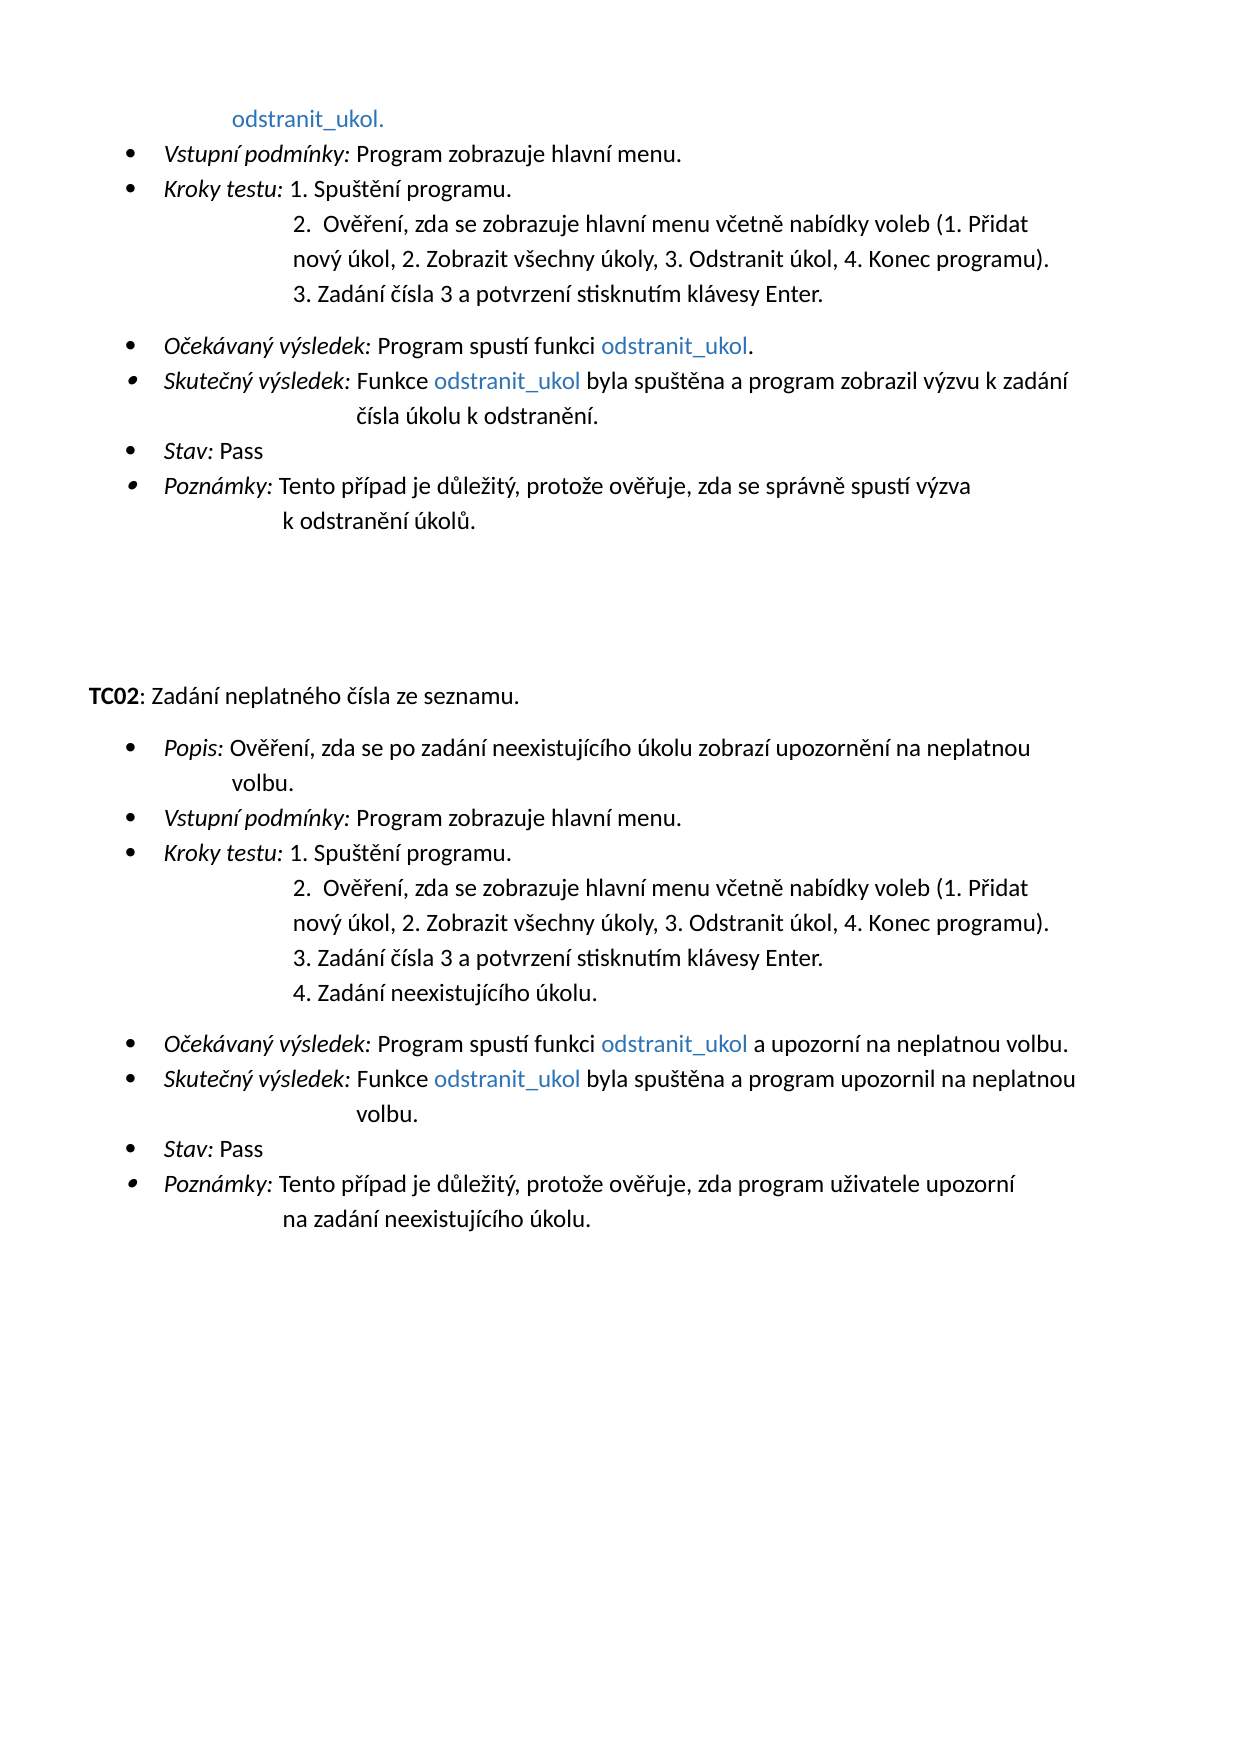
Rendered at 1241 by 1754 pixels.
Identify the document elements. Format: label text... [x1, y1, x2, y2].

list Stav: Pass [126, 435, 1093, 466]
text 2. Ověření, zda se zobrazuje hlavní menu včetně nabídky voleb (1. Přidat [236, 872, 1093, 902]
text nový úkol, 2. Zobrazit všechny úkoly, 3. Odstranit úkol, 4. Konec programu). [236, 907, 1093, 937]
list Vstupní podmínky: Program zobrazuje hlavní menu. [126, 138, 1093, 169]
text nový úkol, 2. Zobrazit všechny úkoly, 3. Odstranit úkol, 4. Konec programu). [236, 243, 1093, 274]
list Skutečný výsledek: Funkce odstranit_ukol byla spuštěna a program upozornil na neplatnou [126, 1063, 1093, 1094]
list čísla úkolu k odstranění. [164, 400, 1093, 431]
list volbu. [164, 1098, 1093, 1129]
list Vstupní podmínky: Program zobrazuje hlavní menu. [126, 802, 1093, 832]
list Kroky testu: 1. Spuštění programu. [126, 173, 1093, 204]
list Poznámky: Tento případ je důležitý, protože ověřuje, zda program uživatele upozorní [126, 1168, 1093, 1199]
text 3. Zadání čísla 3 a potvrzení stisknutím klávesy Enter. [236, 942, 1093, 972]
text 2. Ověření, zda se zobrazuje hlavní menu včetně nabídky voleb (1. Přidat [236, 208, 1093, 239]
list Kroky testu: 1. Spuštění programu. [126, 837, 1093, 867]
text 4. Zadání neexistujícího úkolu. [236, 977, 1093, 1007]
text TC02: Zadání neplatného čísla ze seznamu. [89, 680, 1093, 711]
list odstranit_ukol. [164, 103, 1093, 134]
list Očekávaný výsledek: Program spustí funkci odstranit_ukol a upozorní na neplatnou volbu. [126, 1028, 1093, 1059]
list Očekávaný výsledek: Program spustí funkci odstranit_ukol. [126, 330, 1093, 361]
list Stav: Pass [126, 1133, 1093, 1164]
list Popis: Ověření, zda se po zadání neexistujícího úkolu zobrazí upozornění na neplatnou [126, 732, 1093, 762]
list Skutečný výsledek: Funkce odstranit_ukol byla spuštěna a program zobrazil výzvu k zadání [126, 365, 1093, 396]
text 3. Zadání čísla 3 a potvrzení stisknutím klávesy Enter. [236, 278, 1093, 309]
list volbu. [164, 767, 1093, 797]
list Poznámky: Tento případ je důležitý, protože ověřuje, zda se správně spustí výzva [126, 470, 1093, 501]
list na zadání neexistujícího úkolu. [164, 1203, 1093, 1234]
list k odstranění úkolů. [164, 505, 1093, 536]
